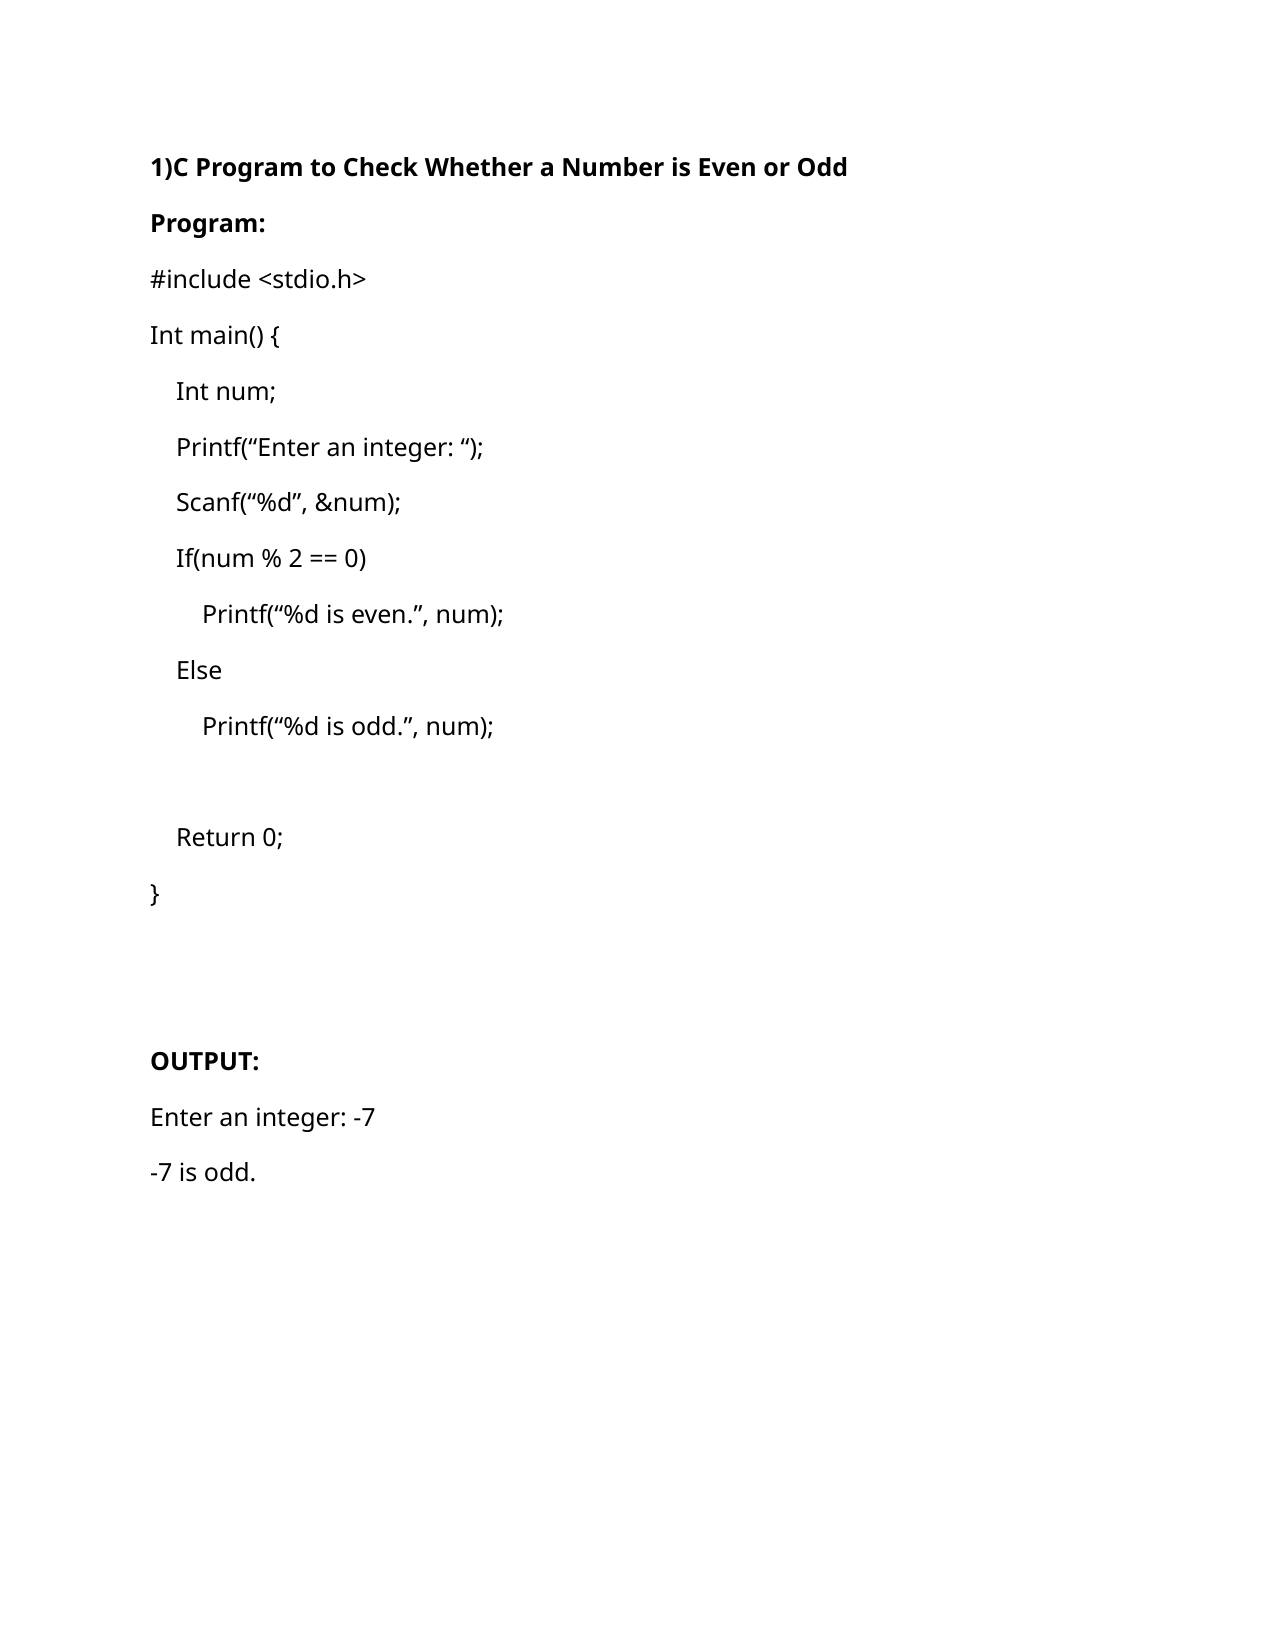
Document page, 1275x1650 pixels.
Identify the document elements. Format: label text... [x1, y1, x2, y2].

text Else [150, 652, 1125, 687]
text Printf(“%d is even.”, num); [150, 597, 1125, 631]
text Return 0; [150, 820, 1125, 854]
text -7 is odd. [150, 1155, 1125, 1189]
text Int main() { [150, 317, 1125, 352]
text Printf(“%d is odd.”, num); [150, 708, 1125, 742]
text 1)C Program to Check Whether a Number is Even or Odd [150, 150, 1125, 184]
text OUTPUT: [150, 1043, 1125, 1077]
text Scanf(“%d”, &num); [150, 485, 1125, 519]
text Enter an integer: -7 [150, 1099, 1125, 1133]
text If(num % 2 == 0) [150, 541, 1125, 575]
text } [150, 876, 1125, 910]
text Program: [150, 206, 1125, 240]
text Int num; [150, 373, 1125, 407]
text Printf(“Enter an integer: “); [150, 429, 1125, 463]
text #include <stdio.h> [150, 262, 1125, 296]
